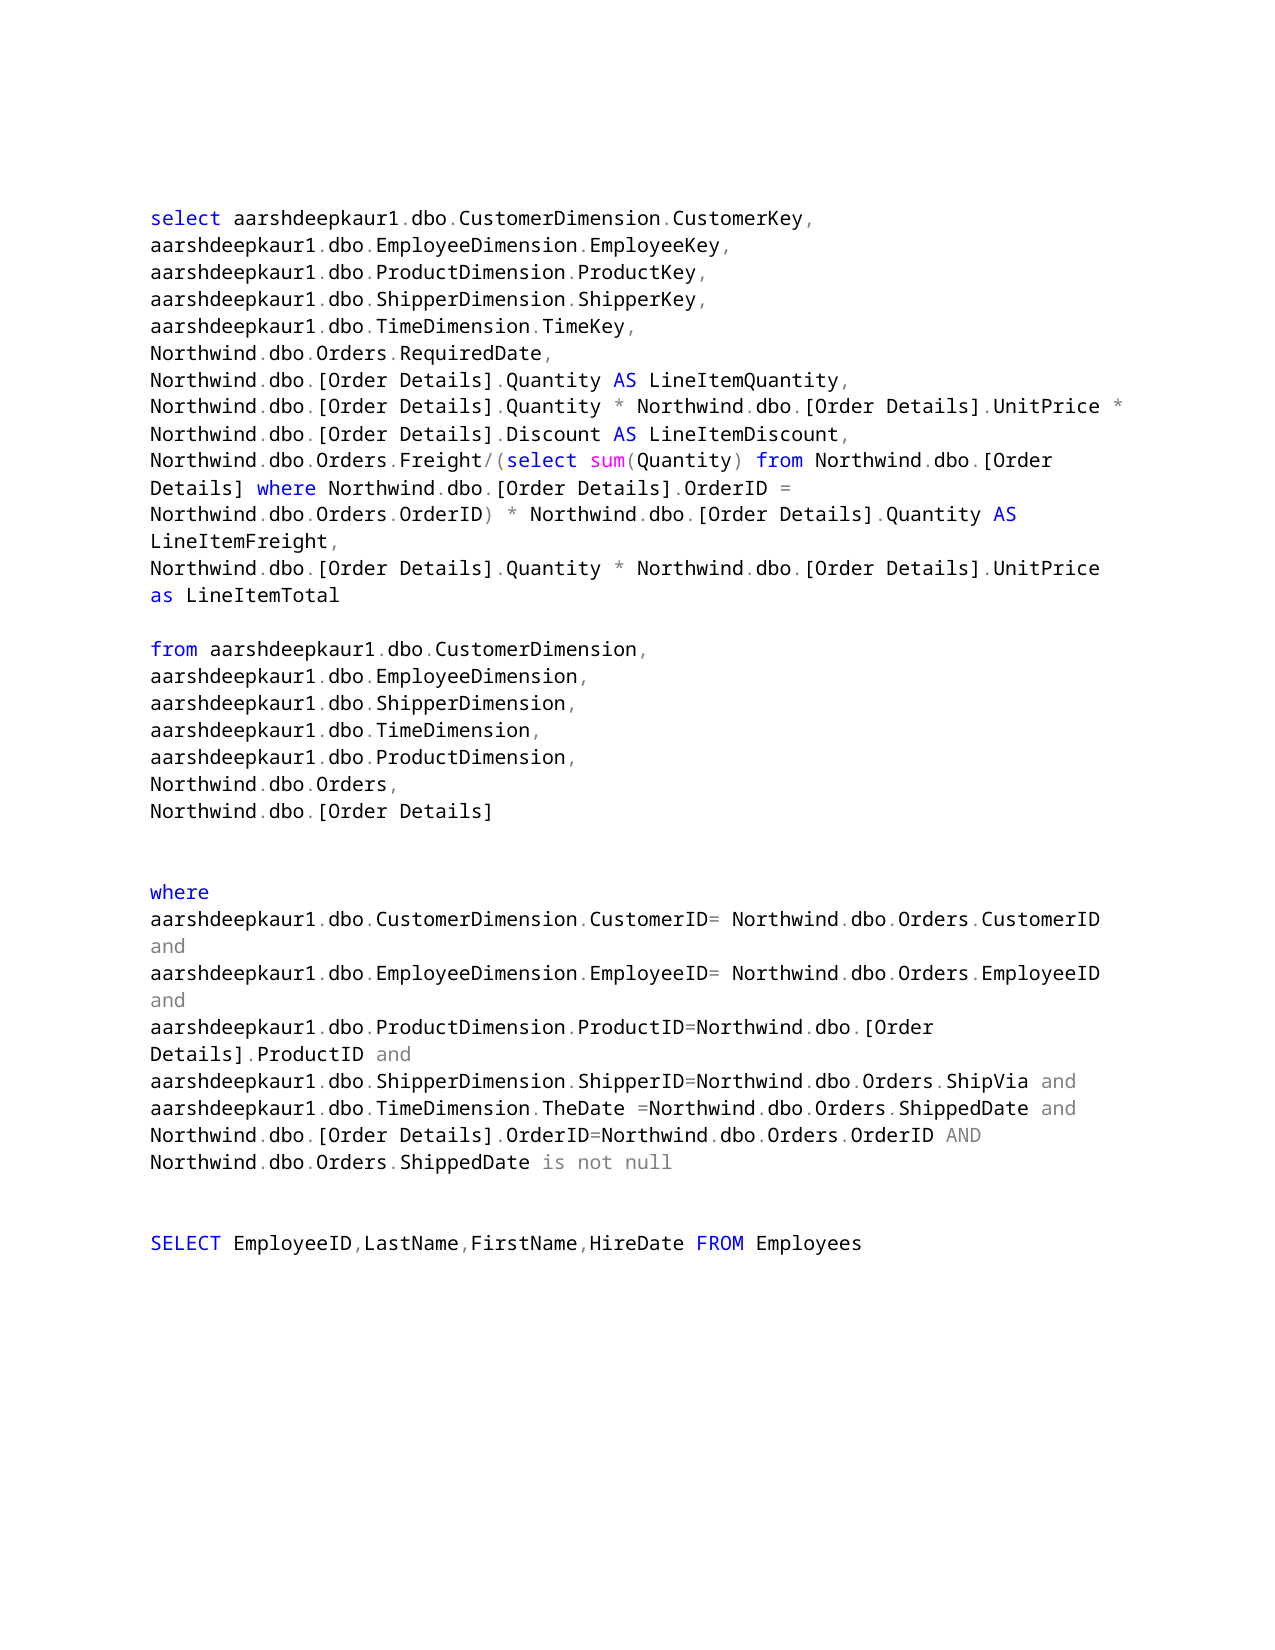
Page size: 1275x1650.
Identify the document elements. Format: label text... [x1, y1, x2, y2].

text Northwind.dbo.Orders.Freight/(select sum(Quantity) from Northwind.dbo.[Order Details] where Northwind.dbo.[Order Details].OrderID = Northwind.dbo.Orders.OrderID) * Northwind.dbo.[Order Details].Quantity AS LineItemFreight, [150, 447, 1125, 555]
text aarshdeepkaur1.dbo.ShipperDimension.ShipperKey, [150, 285, 1125, 312]
text from aarshdeepkaur1.dbo.CustomerDimension, [150, 636, 1125, 663]
text aarshdeepkaur1.dbo.CustomerDimension.CustomerID= Northwind.dbo.Orders.CustomerID and [150, 905, 1125, 959]
text aarshdeepkaur1.dbo.ProductDimension.ProductID=Northwind.dbo.[Order Details].ProductID and [150, 1013, 1125, 1067]
text aarshdeepkaur1.dbo.ShipperDimension.ShipperID=Northwind.dbo.Orders.ShipVia and [150, 1067, 1125, 1094]
text aarshdeepkaur1.dbo.TimeDimension.TimeKey, [150, 312, 1125, 339]
text aarshdeepkaur1.dbo.ProductDimension.ProductKey, [150, 258, 1125, 285]
text aarshdeepkaur1.dbo.ShipperDimension, [150, 689, 1125, 717]
text Northwind.dbo.[Order Details].Quantity * Northwind.dbo.[Order Details].UnitPrice * Northwind.dbo.[Order Details].Discount AS LineItemDiscount, [150, 393, 1125, 447]
text SELECT EmployeeID,LastName,FirstName,HireDate FROM Employees [150, 1229, 1125, 1256]
text aarshdeepkaur1.dbo.ProductDimension, [150, 743, 1125, 771]
text where [150, 878, 1125, 905]
text Northwind.dbo.[Order Details].Quantity AS LineItemQuantity, [150, 366, 1125, 393]
text aarshdeepkaur1.dbo.TimeDimension, [150, 717, 1125, 743]
text aarshdeepkaur1.dbo.EmployeeDimension.EmployeeKey, [150, 231, 1125, 258]
text Northwind.dbo.Orders.RequiredDate, [150, 339, 1125, 366]
text Northwind.dbo.[Order Details].Quantity * Northwind.dbo.[Order Details].UnitPrice as LineItemTotal [150, 555, 1125, 609]
text select aarshdeepkaur1.dbo.CustomerDimension.CustomerKey, [150, 204, 1125, 231]
text Northwind.dbo.Orders.ShippedDate is not null [150, 1148, 1125, 1175]
text Northwind.dbo.[Order Details].OrderID=Northwind.dbo.Orders.OrderID AND [150, 1121, 1125, 1148]
text Northwind.dbo.[Order Details] [150, 797, 1125, 824]
text Northwind.dbo.Orders, [150, 771, 1125, 797]
text aarshdeepkaur1.dbo.EmployeeDimension, [150, 663, 1125, 689]
text aarshdeepkaur1.dbo.EmployeeDimension.EmployeeID= Northwind.dbo.Orders.EmployeeID and [150, 959, 1125, 1013]
text aarshdeepkaur1.dbo.TimeDimension.TheDate =Northwind.dbo.Orders.ShippedDate and [150, 1094, 1125, 1121]
